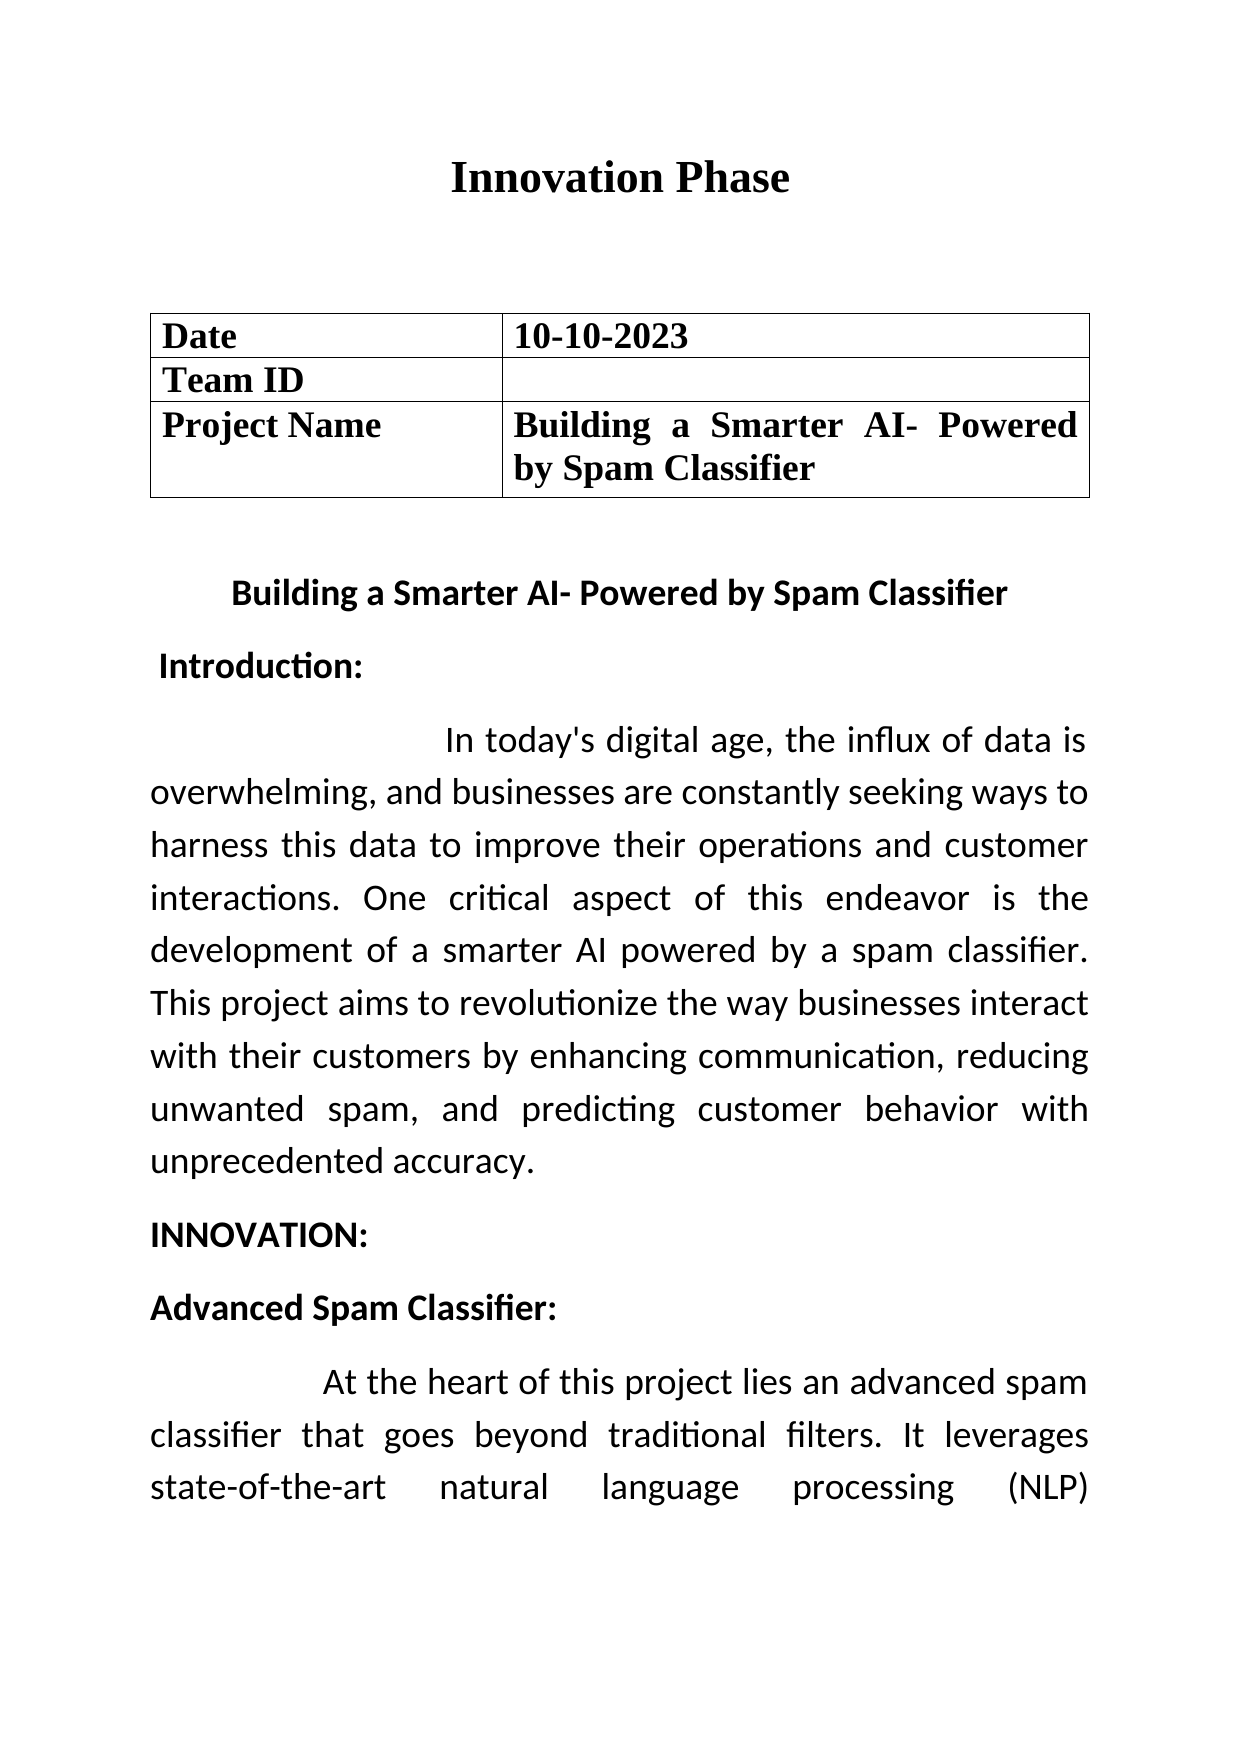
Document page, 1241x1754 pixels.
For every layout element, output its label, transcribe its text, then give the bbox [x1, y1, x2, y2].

text Building a Smarter AI- Powered by Spam Classifier [150, 568, 1090, 614]
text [150, 1358, 1090, 1509]
text INNOVATION: [150, 1211, 1090, 1257]
text In today's digital age, the influx of data is overwhelming, and businesses are constantly seeking ways to harness this data to improve their operations and customer interactions. One critical aspect of this endeavor is the development of a smarter AI powered by a spam classifier. This project aims to revolutionize the way businesses interact with their customers by enhancing communication, reducing unwanted spam, and predicting customer behavior with unprecedented accuracy. [150, 716, 1090, 1183]
table_header 10-10-2023 [503, 314, 1089, 357]
text Introduction: [150, 642, 1090, 688]
table_cell Project Name [151, 402, 502, 497]
table_cell Team ID [151, 358, 502, 401]
table_cell Building a Smarter AI- Powered by Spam Classifier [503, 402, 1089, 497]
table_header Date [151, 314, 502, 357]
text Advanced Spam Classifier: [150, 1284, 1090, 1330]
table_cell [503, 358, 1089, 401]
text Innovation Phase [150, 150, 1090, 203]
